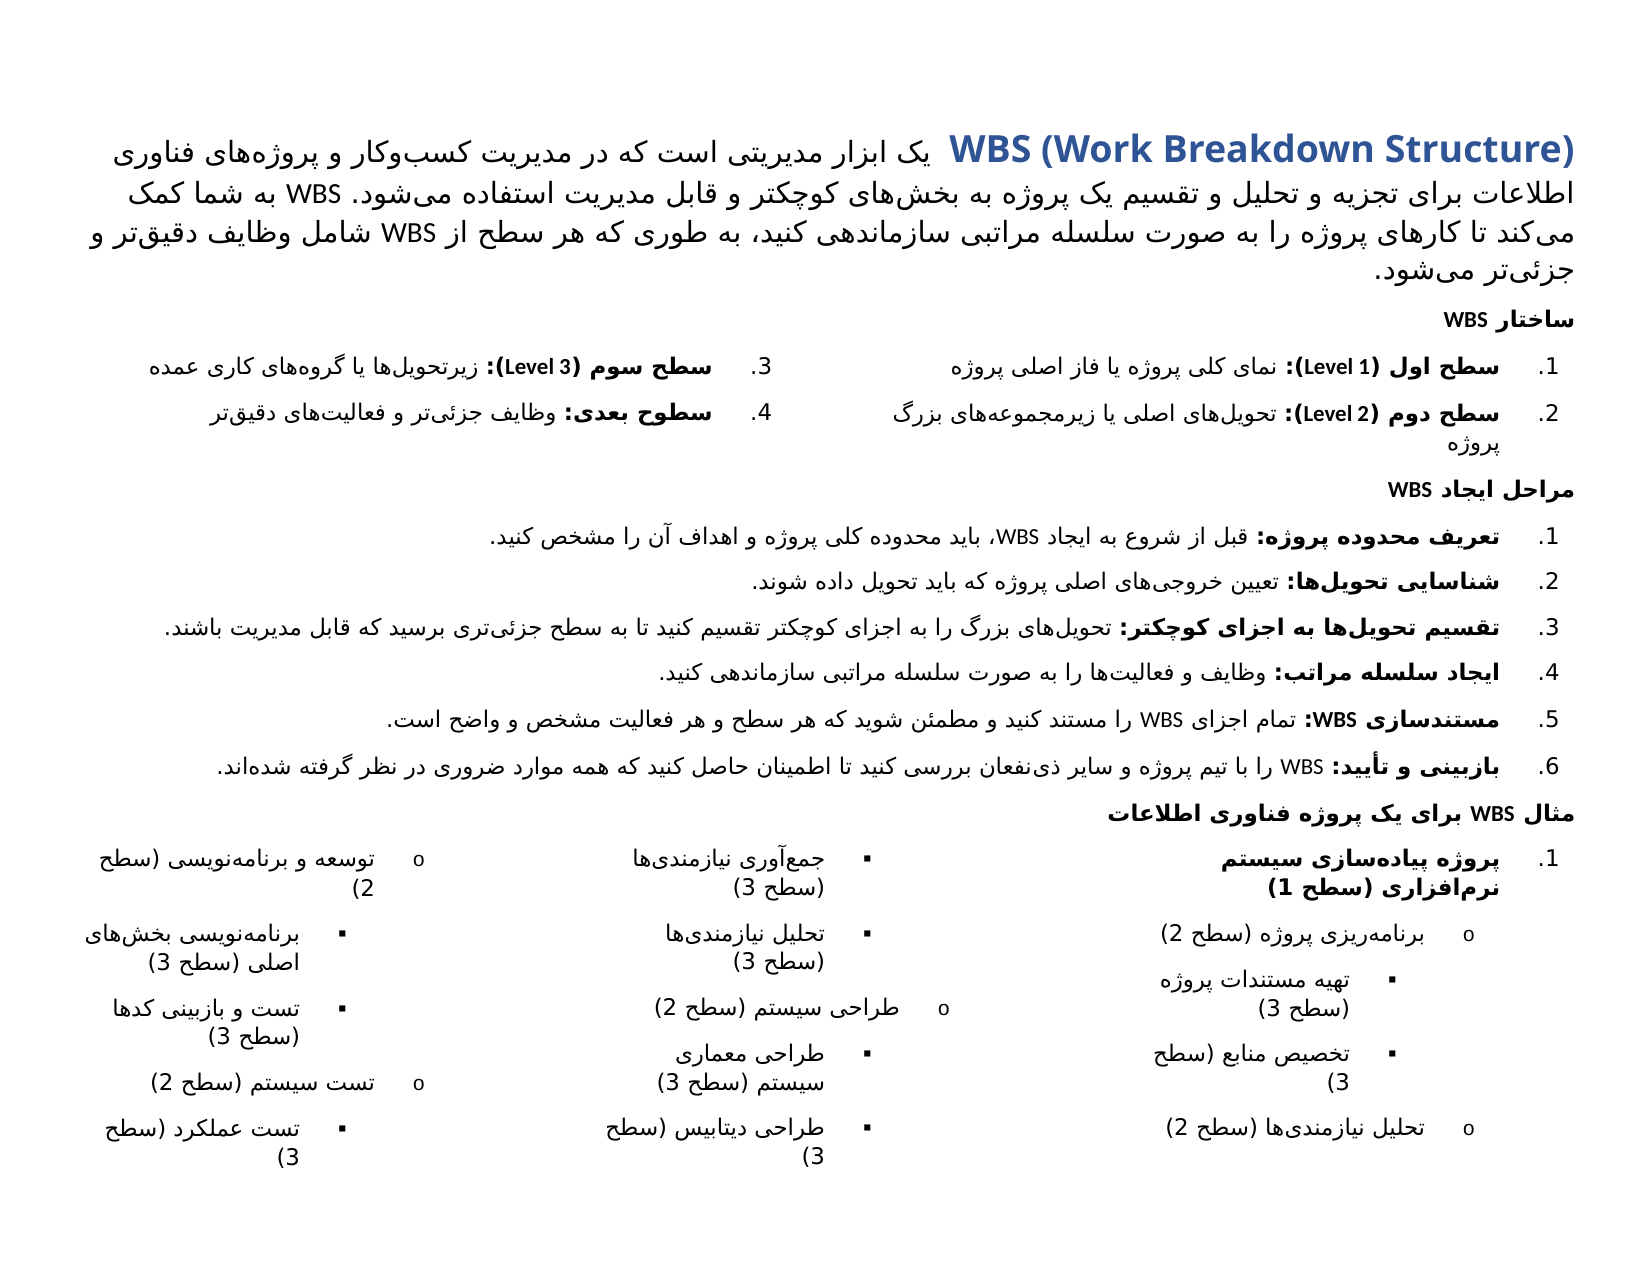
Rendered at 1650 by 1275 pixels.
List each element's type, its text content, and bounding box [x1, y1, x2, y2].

list تحلیل نیازمندی‌ها (سطح 3) [600, 920, 862, 975]
list طراحی معماری سیستم (سطح 3) [600, 1040, 862, 1096]
list برنامه‌ریزی پروژه (سطح 2) [1125, 920, 1462, 947]
list طراحی سیستم (سطح 2) [600, 994, 937, 1021]
list تعریف محدوده پروژه: قبل از شروع به ایجاد WBS، باید محدوده کلی پروژه و اهداف آن را مشخص کنید. [75, 522, 1537, 550]
list شناسایی تحویل‌ها: تعیین خروجی‌های اصلی پروژه که باید تحویل داده شوند. [75, 569, 1537, 595]
list مستندسازی WBS: تمام اجزای WBS را مستند کنید و مطمئن شوید که هر سطح و هر فعالیت مشخص و واضح است. [75, 705, 1537, 733]
list تست سیستم (سطح 2) [75, 1069, 412, 1096]
list جمع‌آوری نیازمندی‌ها (سطح 3) [600, 846, 862, 901]
list ایجاد سلسله مراتب: وظایف و فعالیت‌ها را به صورت سلسله مراتبی سازماندهی کنید. [75, 659, 1537, 686]
text مثال WBS برای یک پروژه فناوری اطلاعات [75, 799, 1575, 827]
list برنامه‌نویسی بخش‌های اصلی (سطح 3) [75, 921, 337, 976]
list سطح دوم (Level 2): تحویل‌های اصلی یا زیرمجموعه‌های بزرگ پروژه [862, 399, 1537, 456]
list تقسیم تحویل‌ها به اجزای کوچکتر: تحویل‌های بزرگ را به اجزای کوچکتر تقسیم کنید تا به سطح جزئی‌تری برسید که قابل مدیریت باشند. [75, 614, 1537, 641]
list بازبینی و تأیید: WBS را با تیم پروژه و سایر ذی‌نفعان بررسی کنید تا اطمینان حاصل کنید که همه موارد ضروری در نظر گرفته شده‌اند. [75, 752, 1537, 780]
text WBS (Work Breakdown Structure) یک ابزار مدیریتی است که در مدیریت کسب‌وکار و پروژه‌های فناوری اطلاعات برای تجزیه و تحلیل و تقسیم یک پروژه به بخش‌های کوچکتر و قابل مدیریت استفاده می‌شود. WBS به شما کمک می‌کند تا کارهای پروژه را به صورت سلسله مراتبی سازماندهی کنید، به طوری که هر سطح از WBS شامل وظایف دقیق‌تر و جزئی‌تر می‌شود. [75, 122, 1575, 286]
text مراحل ایجاد WBS [75, 475, 1575, 503]
list سطوح بعدی: وظایف جزئی‌تر و فعالیت‌های دقیق‌تر [75, 399, 750, 426]
list تخصیص منابع (سطح 3) [1125, 1040, 1387, 1096]
list طراحی دیتابیس (سطح 3) [600, 1114, 862, 1170]
list سطح اول (Level 1): نمای کلی پروژه یا فاز اصلی پروژه [862, 352, 1537, 381]
list تحلیل نیازمندی‌ها (سطح 2) [1125, 1114, 1462, 1142]
list تست و بازبینی کدها (سطح 3) [75, 995, 337, 1050]
list سطح سوم (Level 3): زیرتحویل‌ها یا گروه‌های کاری عمده [75, 352, 750, 381]
list پروژه پیاده‌سازی سیستم نرم‌افزاری (سطح 1) [1125, 846, 1537, 901]
text ساختار WBS [75, 306, 1575, 334]
list توسعه و برنامه‌نویسی (سطح 2) [75, 846, 412, 902]
list تست عملکرد (سطح 3) [75, 1115, 337, 1171]
list تهیه مستندات پروژه (سطح 3) [1125, 966, 1387, 1021]
